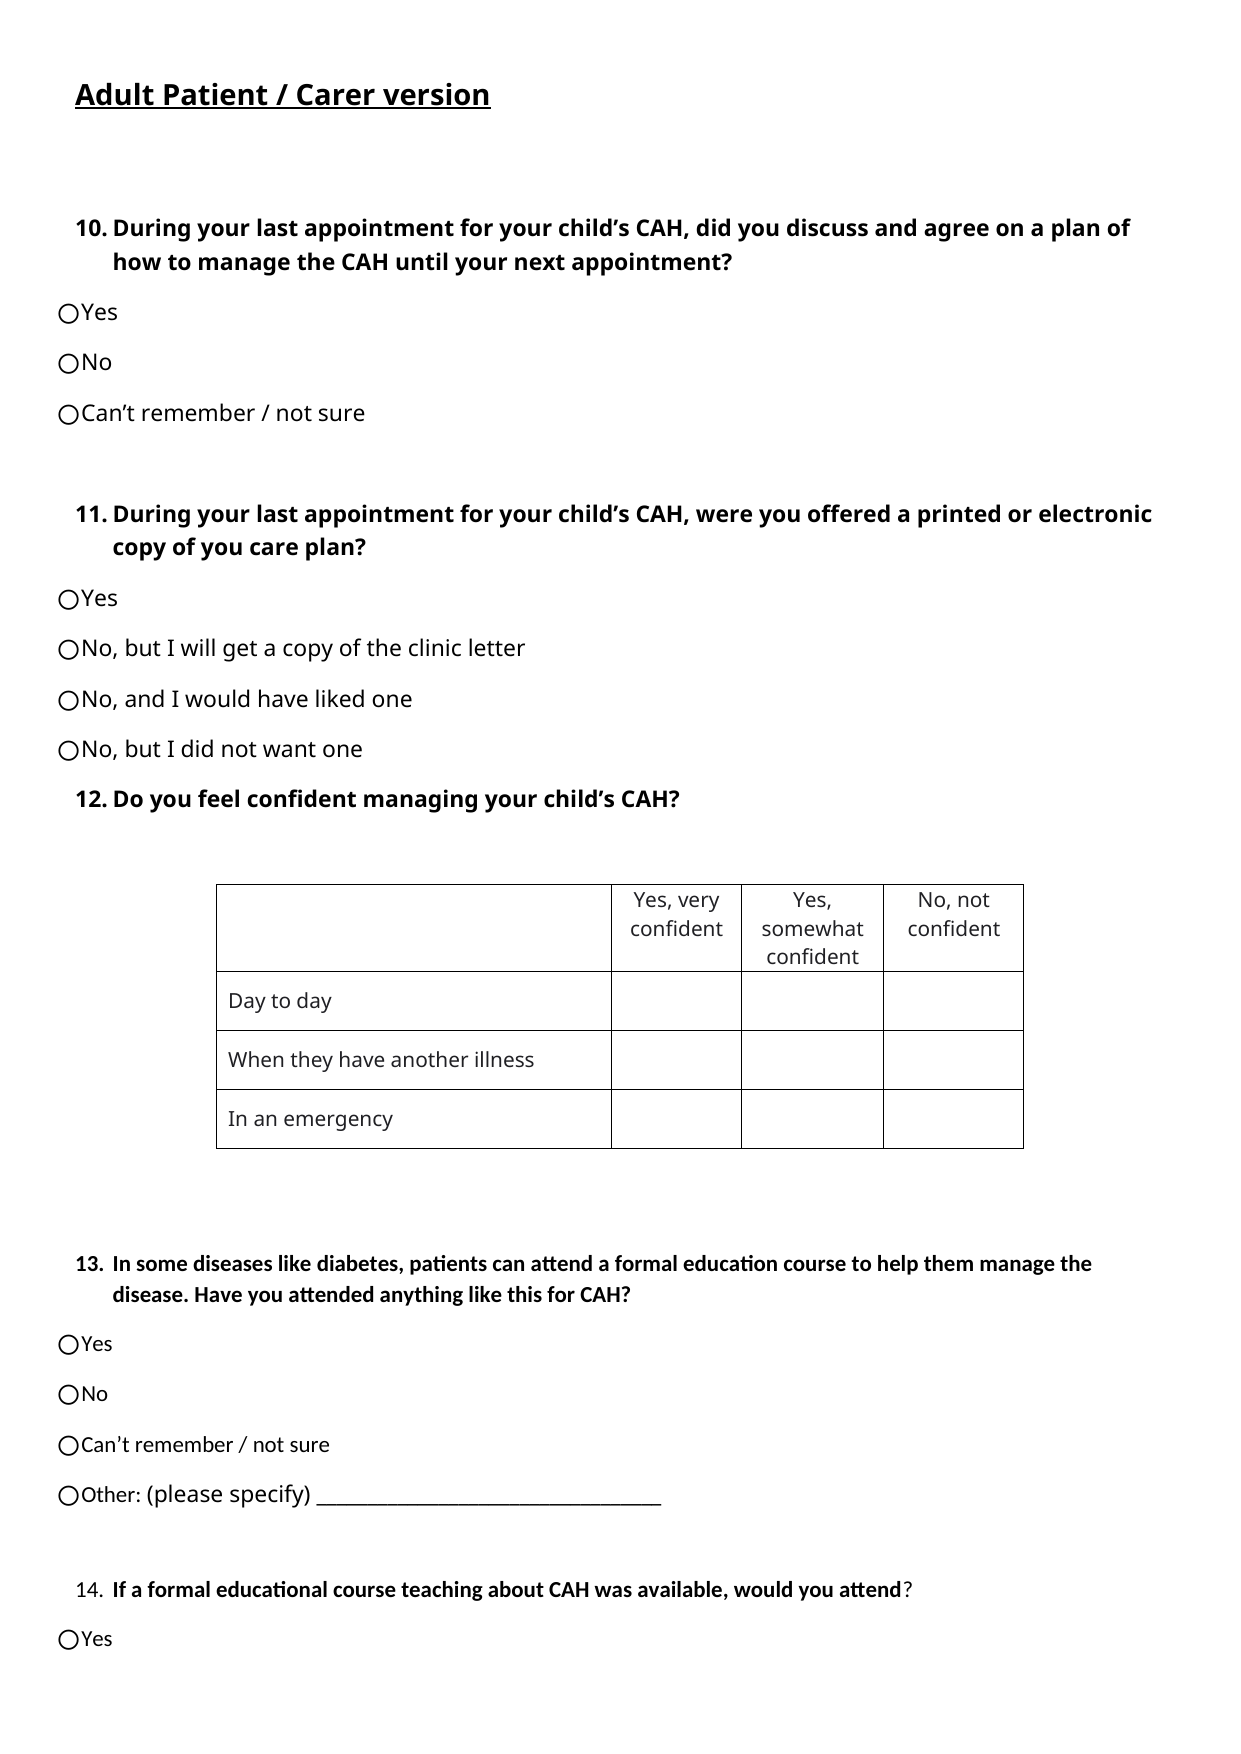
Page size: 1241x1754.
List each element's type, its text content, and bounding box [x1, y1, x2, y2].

list If a formal educational course teaching about CAH was available, would you attend? [75, 1575, 1165, 1603]
table_cell [612, 972, 741, 1029]
list Do you feel confident managing your child’s CAH? [75, 783, 1165, 814]
table_header [217, 885, 611, 971]
table_header Yes, very confident [612, 885, 741, 971]
table_cell [884, 972, 1023, 1029]
table_cell [612, 1090, 741, 1148]
table_cell [742, 1090, 883, 1148]
text ⃝ No, and I would have liked one [75, 682, 1165, 714]
text ⃝ No, but I did not want one [75, 733, 1165, 764]
table_cell In an emergency [217, 1090, 611, 1148]
table_cell Day to day [217, 972, 611, 1029]
table_cell [884, 1090, 1023, 1148]
table_cell [884, 1031, 1023, 1089]
text ⃝ No [75, 1377, 1165, 1408]
table_header No, not confident [884, 885, 1023, 971]
list During your last appointment for your child’s CAH, were you offered a printed or electronic copy of you care plan? [75, 497, 1165, 562]
list During your last appointment for your child’s CAH, did you discuss and agree on a plan of how to manage the CAH until your next appointment? [75, 212, 1165, 277]
table_header Yes, somewhat confident [742, 885, 883, 971]
text ⃝ Yes [75, 296, 1165, 327]
text ⃝ No, but I will get a copy of the clinic letter [75, 632, 1165, 663]
list In some diseases like diabetes, patients can attend a formal education course to help them manage the disease. Have you attended anything like this for CAH? [75, 1249, 1165, 1308]
table_cell [612, 1031, 741, 1089]
table_cell [742, 1031, 883, 1089]
text ⃝ No [75, 346, 1165, 377]
text ⃝ Other: (please specify) __________________________________ [75, 1478, 1165, 1509]
table_cell When they have another illness [217, 1031, 611, 1089]
text ⃝ Can’t remember / not sure [75, 1427, 1165, 1459]
text ⃝ Yes [75, 1327, 1165, 1358]
text ⃝ Yes [75, 1622, 1165, 1653]
table_cell [742, 972, 883, 1029]
text ⃝ Yes [75, 582, 1165, 613]
text ⃝ Can’t remember / not sure [75, 397, 1165, 428]
